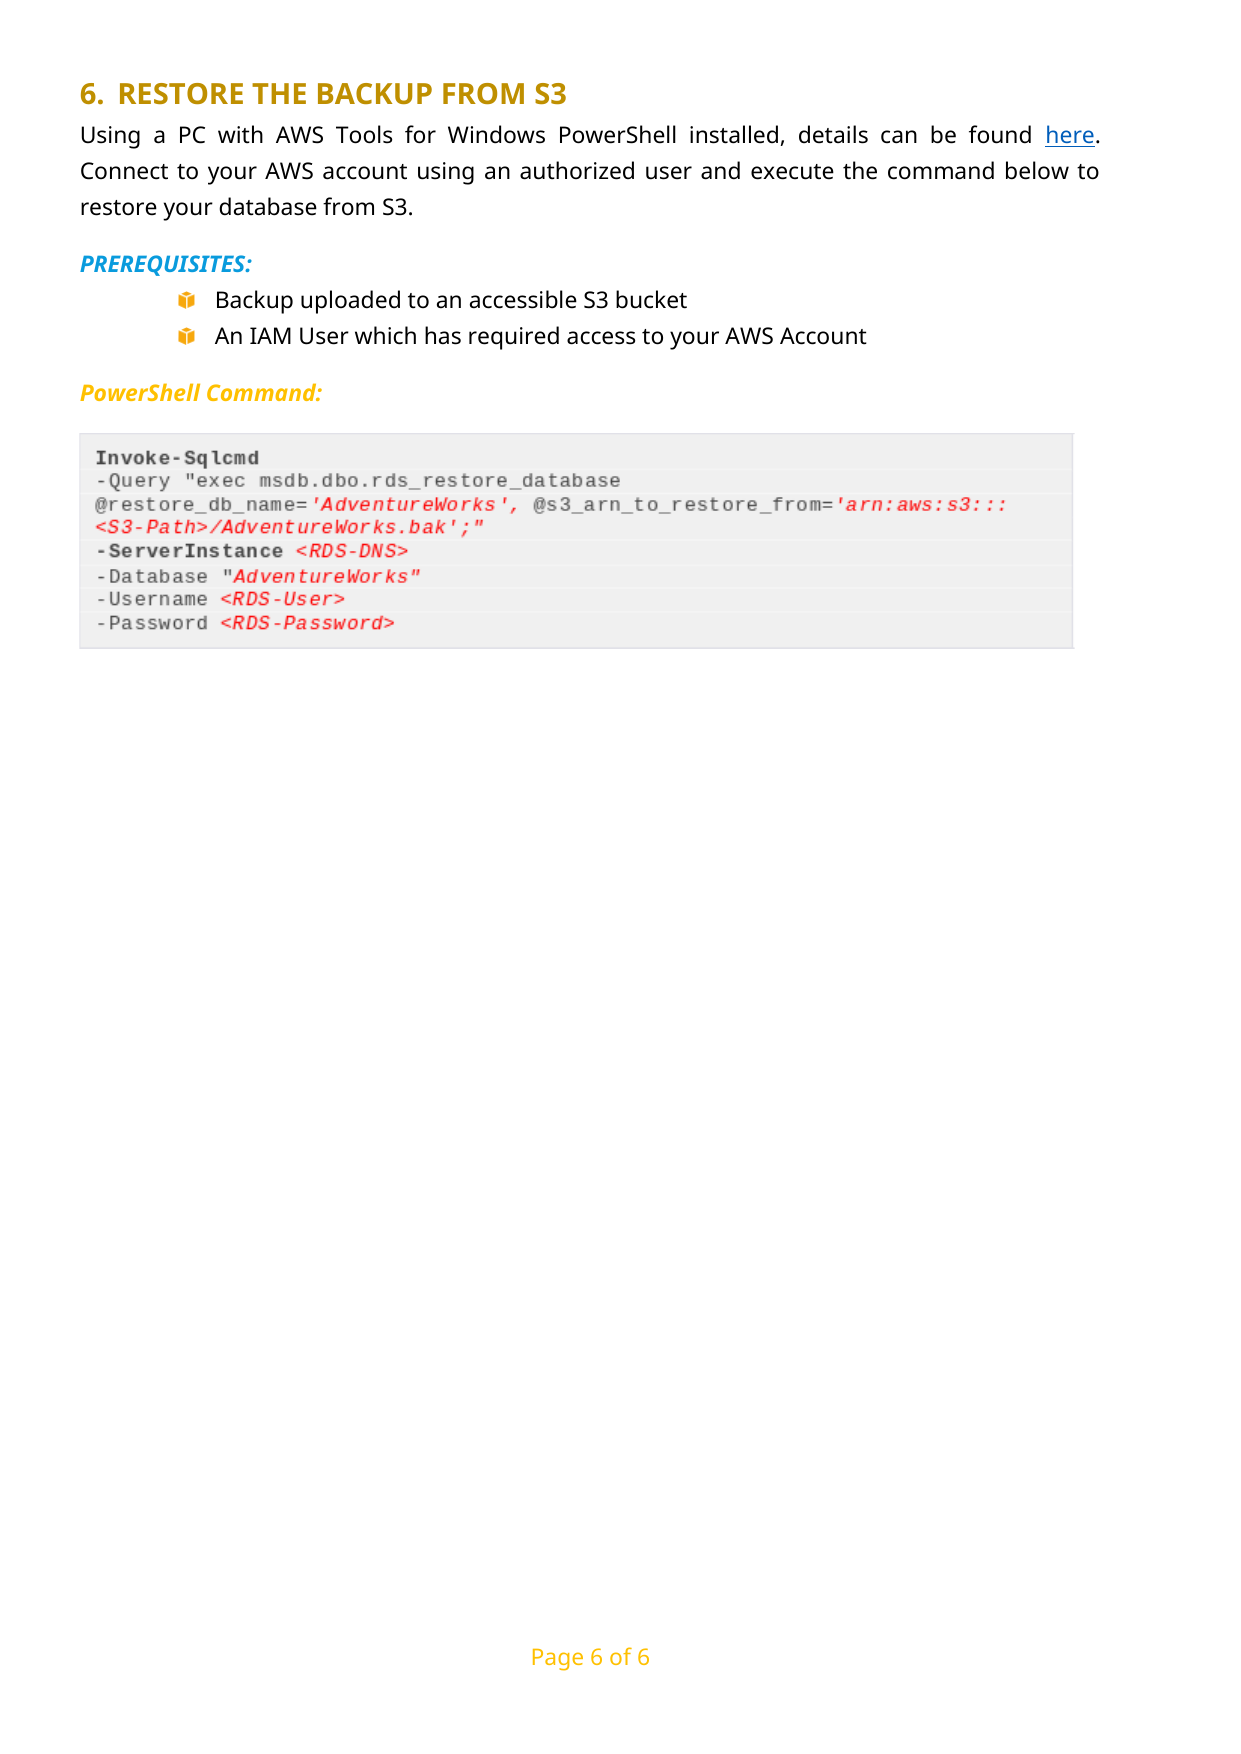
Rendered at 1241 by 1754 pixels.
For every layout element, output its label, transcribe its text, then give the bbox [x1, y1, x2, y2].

list Backup uploaded to an accessible S3 bucket [177, 284, 1101, 315]
picture [178, 327, 195, 345]
subtitle PREREQUISITES: [79, 248, 1101, 279]
picture [178, 291, 195, 309]
text PowerShell Command: [79, 376, 1101, 408]
list An IAM User which has required access to your AWS Account [177, 320, 1101, 351]
text Using a PC with AWS Tools for Windows PowerShell installed, details can be found here. Connect to your AWS account using an authorized user and execute the command below to restore your database from S3. [79, 119, 1101, 222]
subtitle RESTORE The Backup from S3 [79, 73, 1101, 113]
